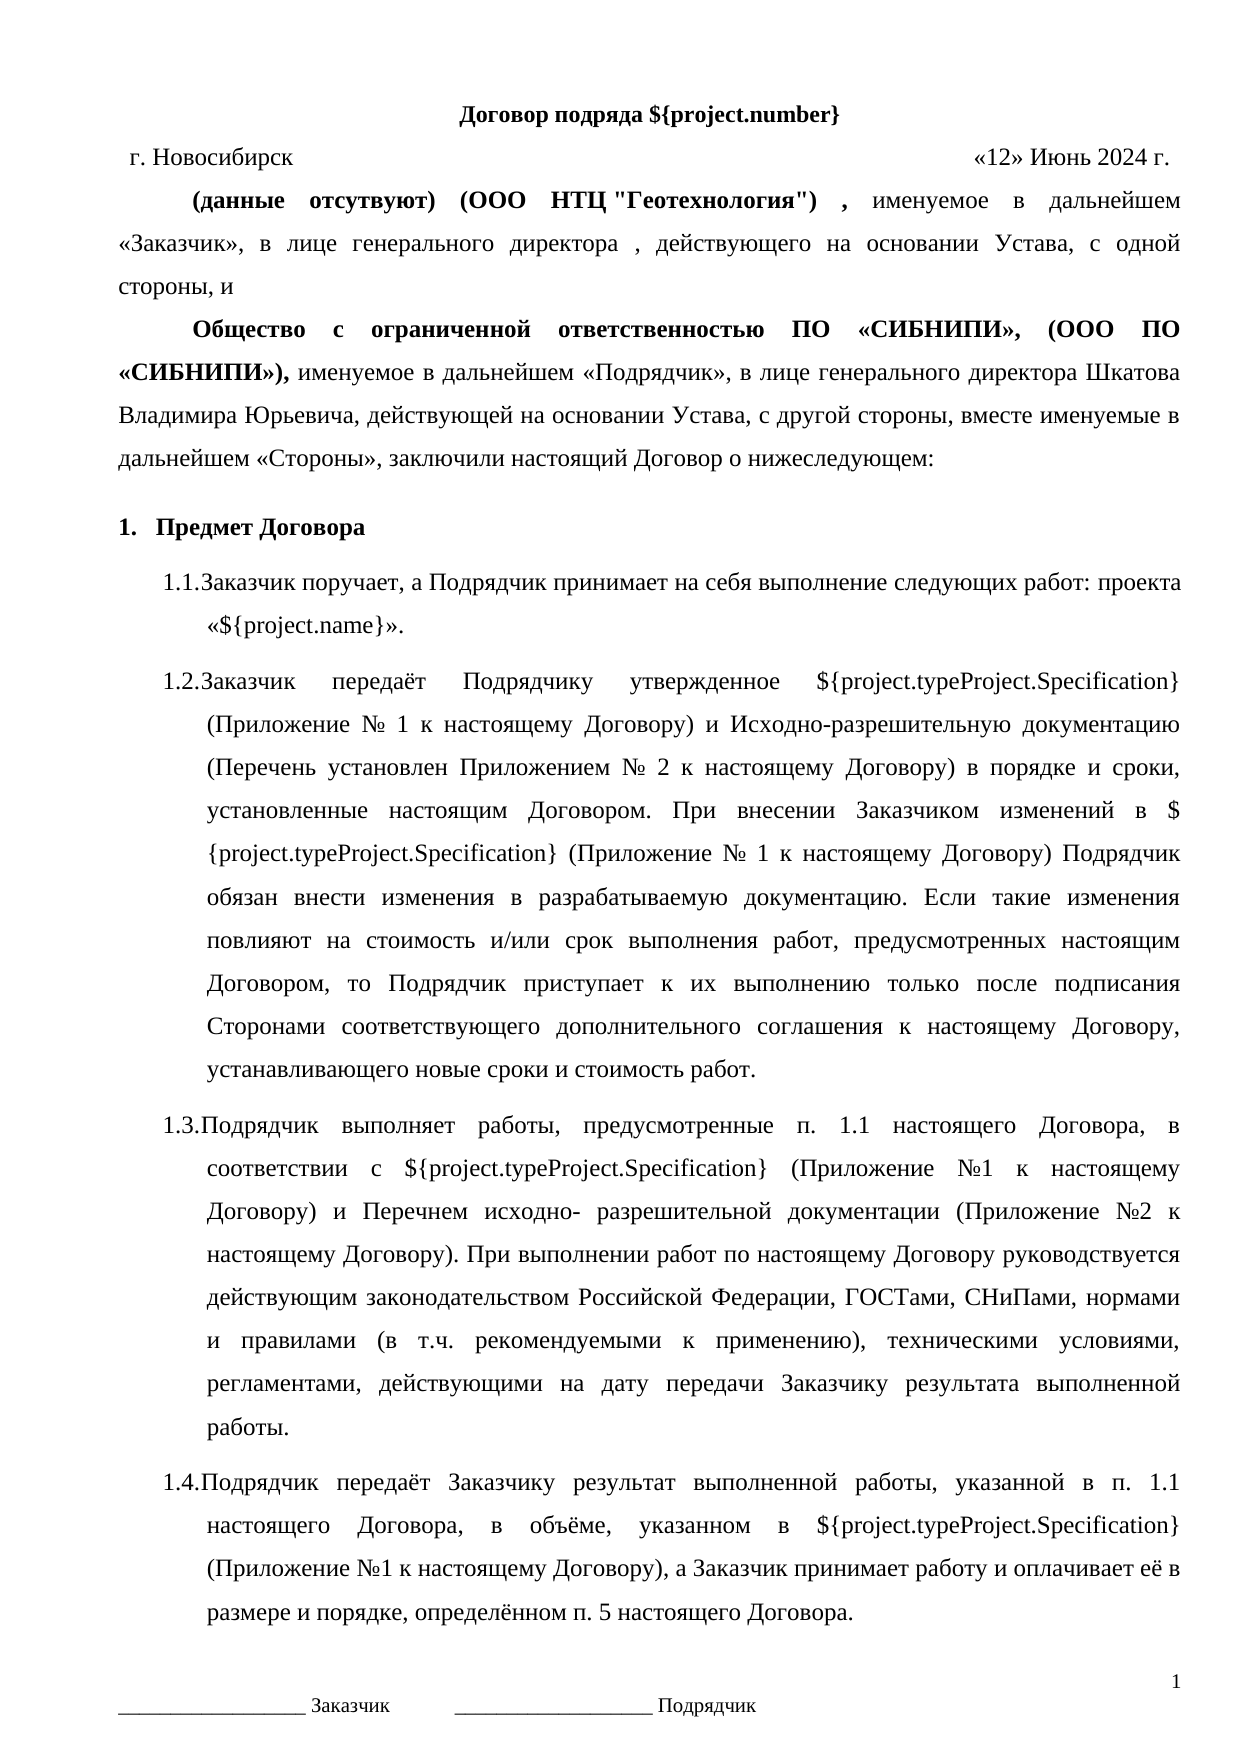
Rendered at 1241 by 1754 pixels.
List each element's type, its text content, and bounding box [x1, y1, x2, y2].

table_header «12» Июнь 2024 г. [502, 142, 1181, 185]
table_header г. Новосибирск [118, 142, 502, 185]
text Договор подряда ${project.number} [118, 100, 1181, 128]
list Заказчик поручает, а Подрядчик принимает на себя выполнение следующих работ: проекта «${project.name}». [162, 567, 1181, 639]
list Подрядчик выполняет работы, предусмотренные п. 1.1 настоящего Договора, в соответствии с ${project.typeProject.Specification} (Приложение №1 к настоящему Договору) и Перечнем исходно- разрешительной документации (Приложение №2 к настоящему Договору). При выполнении работ по настоящему Договору руководствуется действующим законодательством Российской Федерации, ГОСТами, СНиПами, нормами и правилами (в т.ч. рекомендуемыми к применению), техническими условиями, регламентами, действующими на дату передачи Заказчику результата выполненной работы. [162, 1110, 1181, 1440]
text Общество с ограниченной ответственностью ПО «СИБНИПИ», (ООО ПО «СИБНИПИ»), именуемое в дальнейшем «Подрядчик», в лице генерального директора Шкатова Владимира Юрьевича, действующей на основании Устава, с другой стороны, вместе именуемые в дальнейшем «Стороны», заключили настоящий Договор о нижеследующем: [118, 314, 1181, 472]
list Предмет Договора [118, 512, 1181, 540]
list Подрядчик передаёт Заказчику результат выполненной работы, указанной в п. 1.1 настоящего Договора, в объёме, указанном в ${project.typeProject.Specification} (Приложение №1 к настоящему Договору), а Заказчик принимает работу и оплачивает её в размере и порядке, определённом п. 5 настоящего Договора. [162, 1467, 1181, 1625]
text (данные отсутвуют) (ООО НТЦ "Геотехнология") , именуемое в дальнейшем «Заказчик», в лице генерального директора , действующего на основании Устава, с одной стороны, и [118, 185, 1181, 300]
list Заказчик передаёт Подрядчику утвержденное ${project.typeProject.Specification} (Приложение № 1 к настоящему Договору) и Исходно-разрешительную документацию (Перечень установлен Приложением № 2 к настоящему Договору) в порядке и сроки, установленные настоящим Договором. При внесении Заказчиком изменений в ${project.typeProject.Specification} (Приложение № 1 к настоящему Договору) Подрядчик обязан внести изменения в разрабатываемую документацию. Если такие изменения повлияют на стоимость и/или срок выполнения работ, предусмотренных настоящим Договором, то Подрядчик приступает к их выполнению только после подписания Сторонами соответствующего дополнительного соглашения к настоящему Договору, устанавливающего новые сроки и стоимость работ. [162, 666, 1181, 1083]
